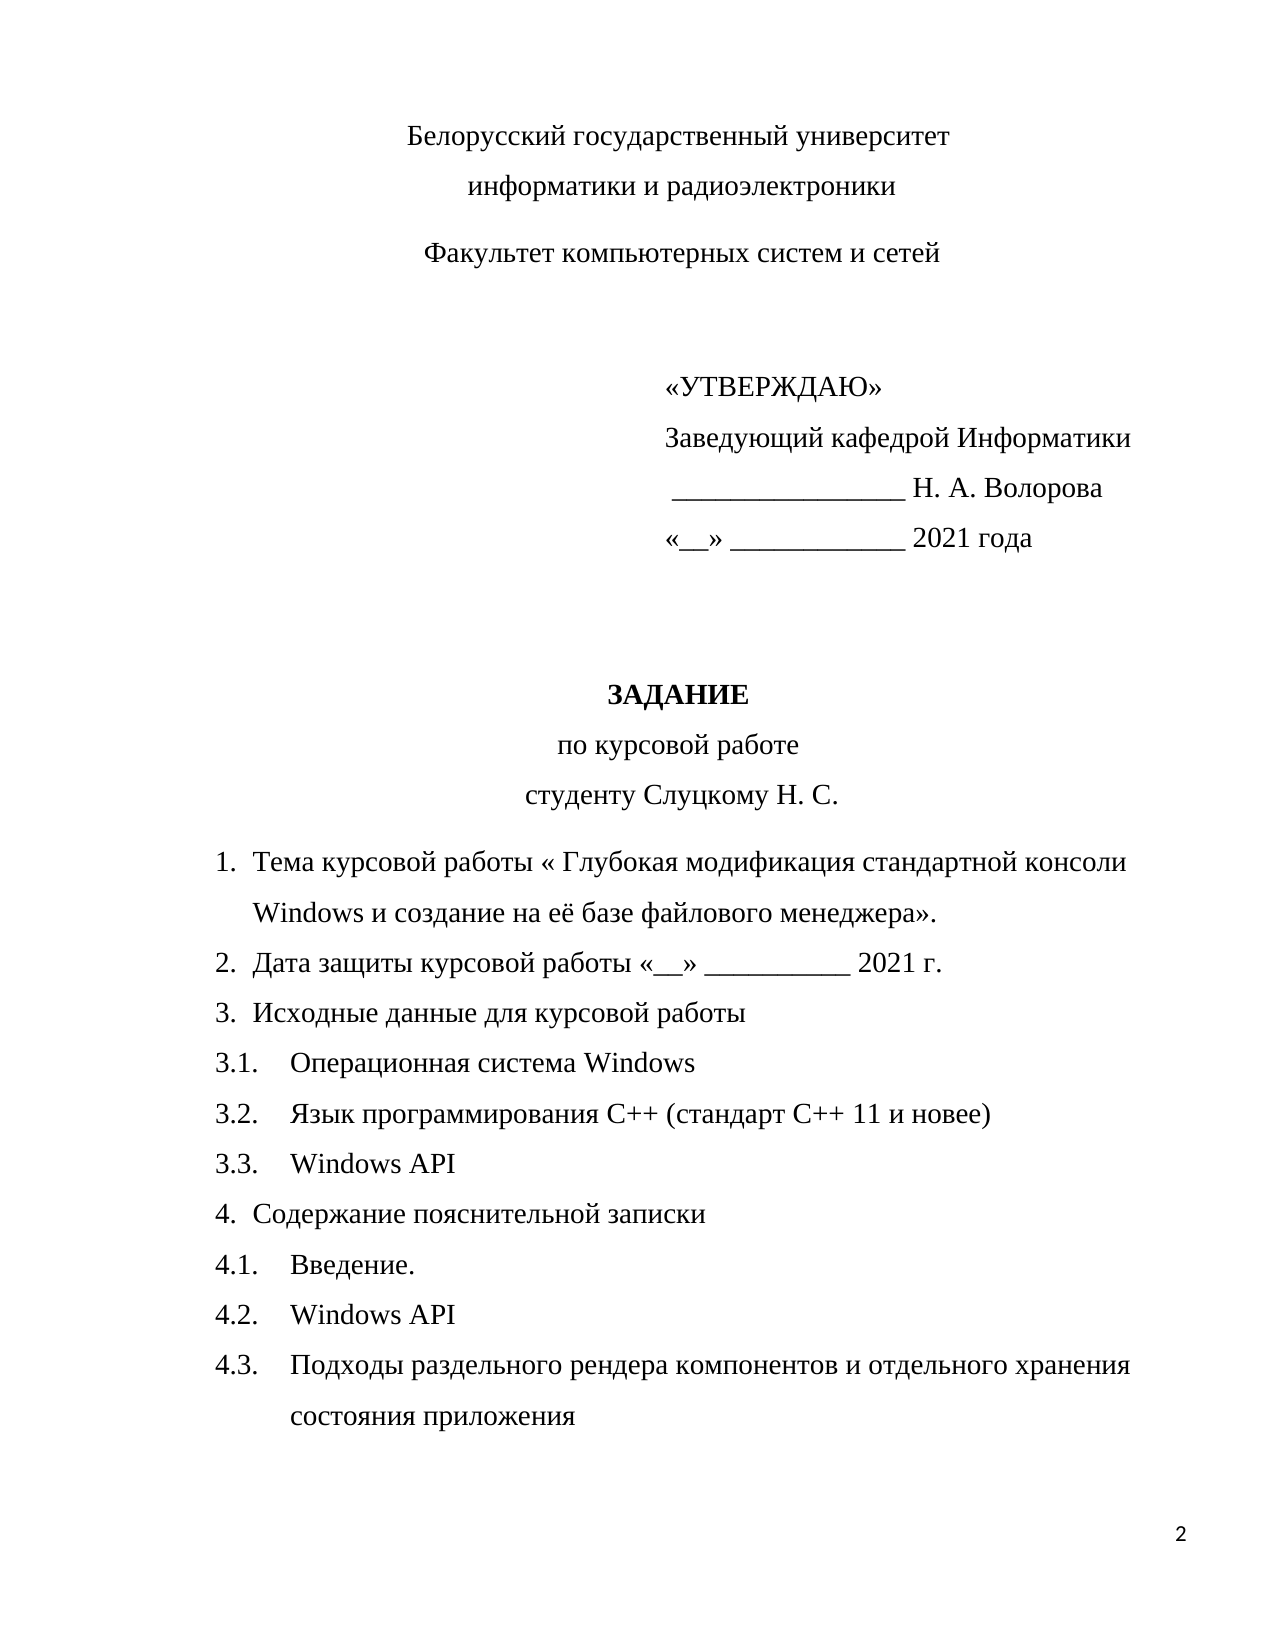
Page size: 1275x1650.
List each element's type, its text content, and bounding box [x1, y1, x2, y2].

text Факультет компьютерных систем и сетей [177, 235, 1186, 269]
text ЗАДАНИЕ по курсовой работе студенту Слуцкому Н. С. [177, 626, 1186, 811]
list Операционная система Windows [215, 1046, 1186, 1079]
text Белорусский государственный университет информатики и радиоэлектроники [177, 118, 1186, 202]
list Подходы раздельного рендера компонентов и отдельного хранения состояния приложения [215, 1347, 1186, 1431]
list Исходные данные для курсовой работы [215, 995, 1186, 1029]
list Тема курсовой работы « Глубокая модификация стандартной консоли Windows и создание на её базе файлового менеджера». [215, 844, 1186, 928]
text «УТВЕРЖДАЮ» Заведующий кафедрой Информатики ________________ Н. А. Волорова «__» ____________ 2021 года [664, 369, 1186, 596]
list Введение. [215, 1247, 1186, 1280]
list Язык программирования C++ (стандарт C++ 11 и новее) [215, 1096, 1186, 1129]
list Содержание пояснительной записки [215, 1197, 1186, 1230]
list Windows API [215, 1146, 1186, 1180]
list Windows API [215, 1297, 1186, 1331]
list Дата защиты курсовой работы «__» __________ 2021 г. [215, 945, 1186, 978]
